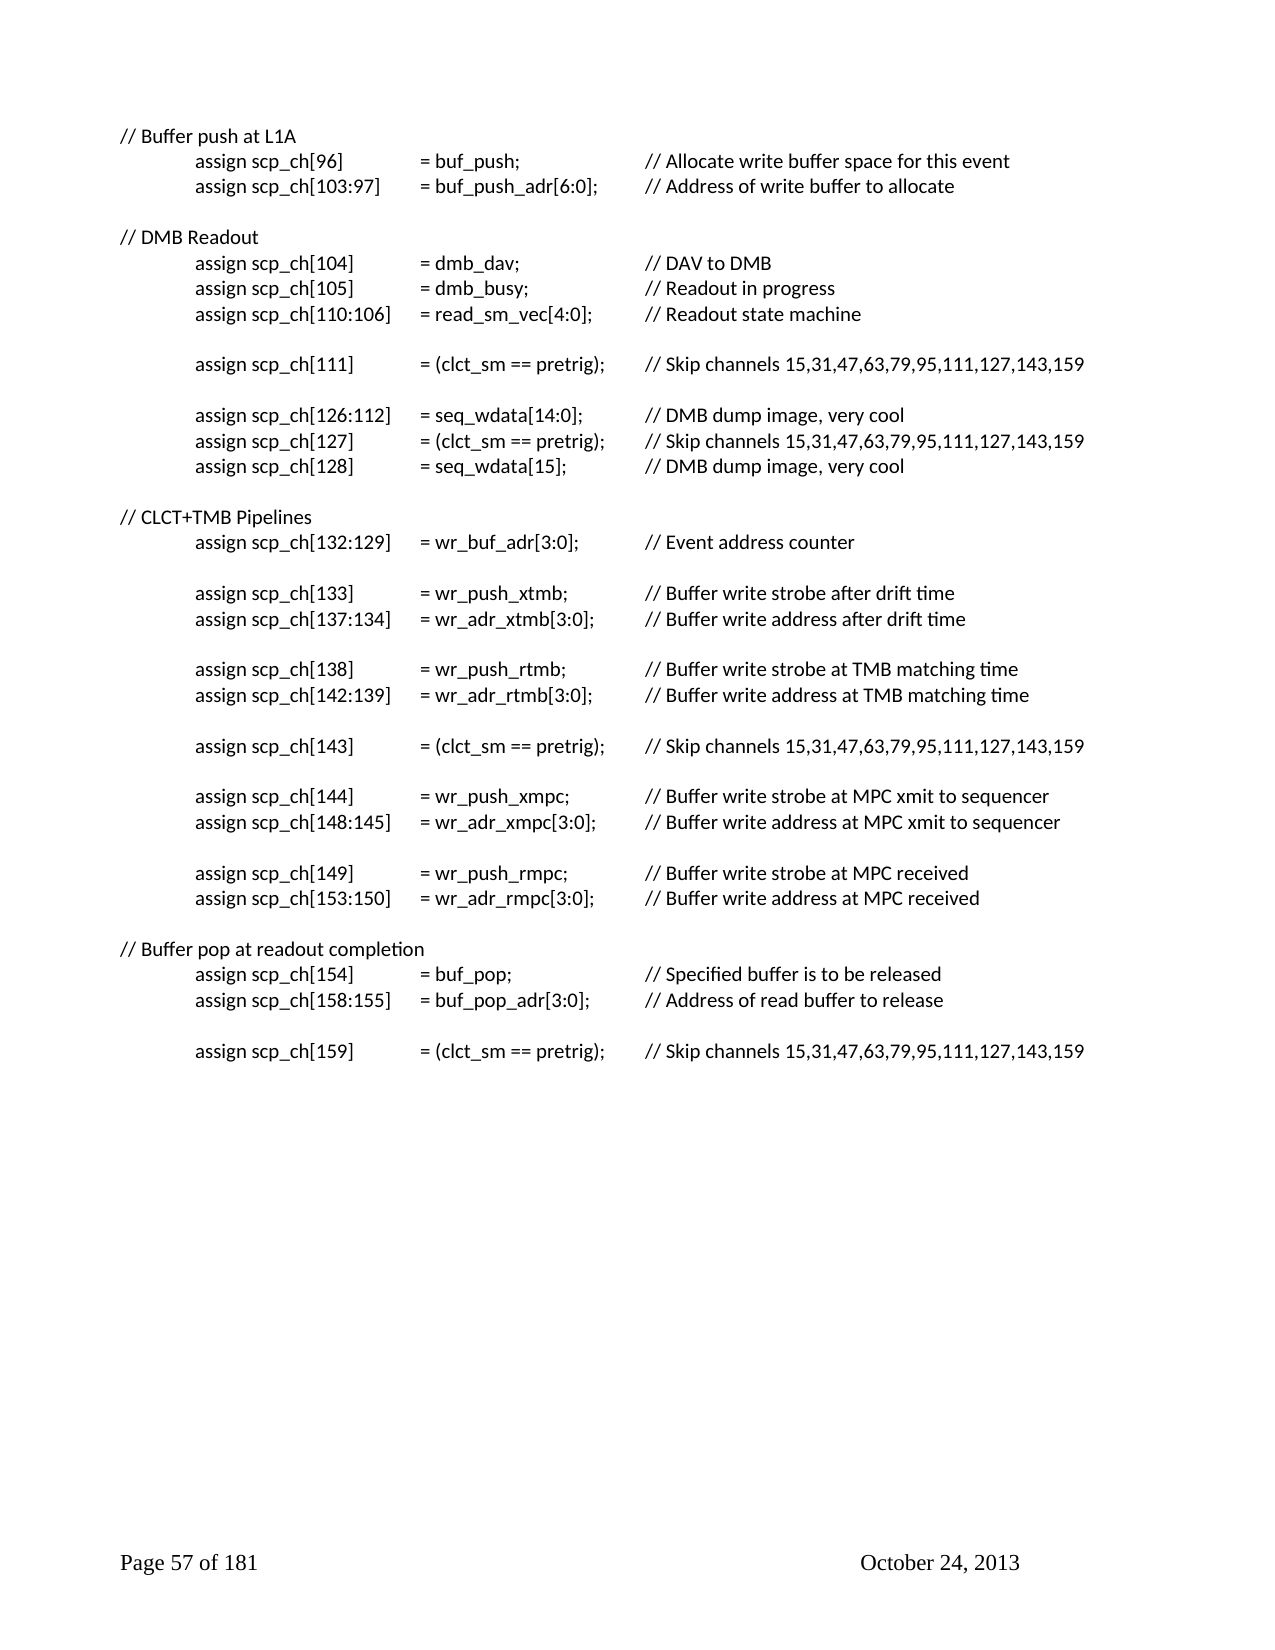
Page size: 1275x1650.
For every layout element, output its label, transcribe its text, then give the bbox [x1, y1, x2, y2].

text assign scp_ch[104] = dmb_dav; // DAV to DMB [120, 250, 1185, 275]
text assign scp_ch[143] = (clct_sm == pretrig); // Skip channels 15,31,47,63,79,95,111,127,143,159 [120, 733, 1185, 758]
text assign scp_ch[103:97] = buf_push_adr[6:0]; // Address of write buffer to allocate [120, 174, 1185, 199]
text assign scp_ch[142:139] = wr_adr_rtmb[3:0]; // Buffer write address at TMB matching time [120, 682, 1185, 707]
text // DMB Readout [120, 224, 1185, 250]
text assign scp_ch[154] = buf_pop; // Specified buffer is to be released [120, 962, 1185, 987]
text assign scp_ch[132:129] = wr_buf_adr[3:0]; // Event address counter [120, 529, 1185, 555]
text assign scp_ch[111] = (clct_sm == pretrig); // Skip channels 15,31,47,63,79,95,111,127,143,159 [120, 352, 1185, 377]
text assign scp_ch[137:134] = wr_adr_xtmb[3:0]; // Buffer write address after drift time [120, 606, 1185, 631]
text assign scp_ch[138] = wr_push_rtmb; // Buffer write strobe at TMB matching time [120, 657, 1185, 682]
text // Buffer push at L1A [120, 123, 1185, 148]
text assign scp_ch[144] = wr_push_xmpc; // Buffer write strobe at MPC xmit to sequencer [120, 784, 1185, 809]
text assign scp_ch[105] = dmb_busy; // Readout in progress [120, 275, 1185, 301]
text assign scp_ch[133] = wr_push_xtmb; // Buffer write strobe after drift time [120, 580, 1185, 606]
text assign scp_ch[158:155] = buf_pop_adr[3:0]; // Address of read buffer to release [120, 987, 1185, 1012]
text assign scp_ch[96] = buf_push; // Allocate write buffer space for this event [120, 148, 1185, 174]
text assign scp_ch[127] = (clct_sm == pretrig); // Skip channels 15,31,47,63,79,95,111,127,143,159 [120, 428, 1185, 453]
text assign scp_ch[110:106] = read_sm_vec[4:0]; // Readout state machine [120, 301, 1185, 326]
text assign scp_ch[148:145] = wr_adr_xmpc[3:0]; // Buffer write address at MPC xmit to sequencer [120, 809, 1185, 834]
text assign scp_ch[159] = (clct_sm == pretrig); // Skip channels 15,31,47,63,79,95,111,127,143,159 [120, 1038, 1185, 1063]
text // Buffer pop at readout completion [120, 936, 1185, 962]
text assign scp_ch[153:150] = wr_adr_rmpc[3:0]; // Buffer write address at MPC received [120, 885, 1185, 911]
text assign scp_ch[128] = seq_wdata[15]; // DMB dump image, very cool [120, 453, 1185, 479]
text assign scp_ch[149] = wr_push_rmpc; // Buffer write strobe at MPC received [120, 860, 1185, 885]
text // CLCT+TMB Pipelines [120, 504, 1185, 529]
text assign scp_ch[126:112] = seq_wdata[14:0]; // DMB dump image, very cool [120, 402, 1185, 428]
